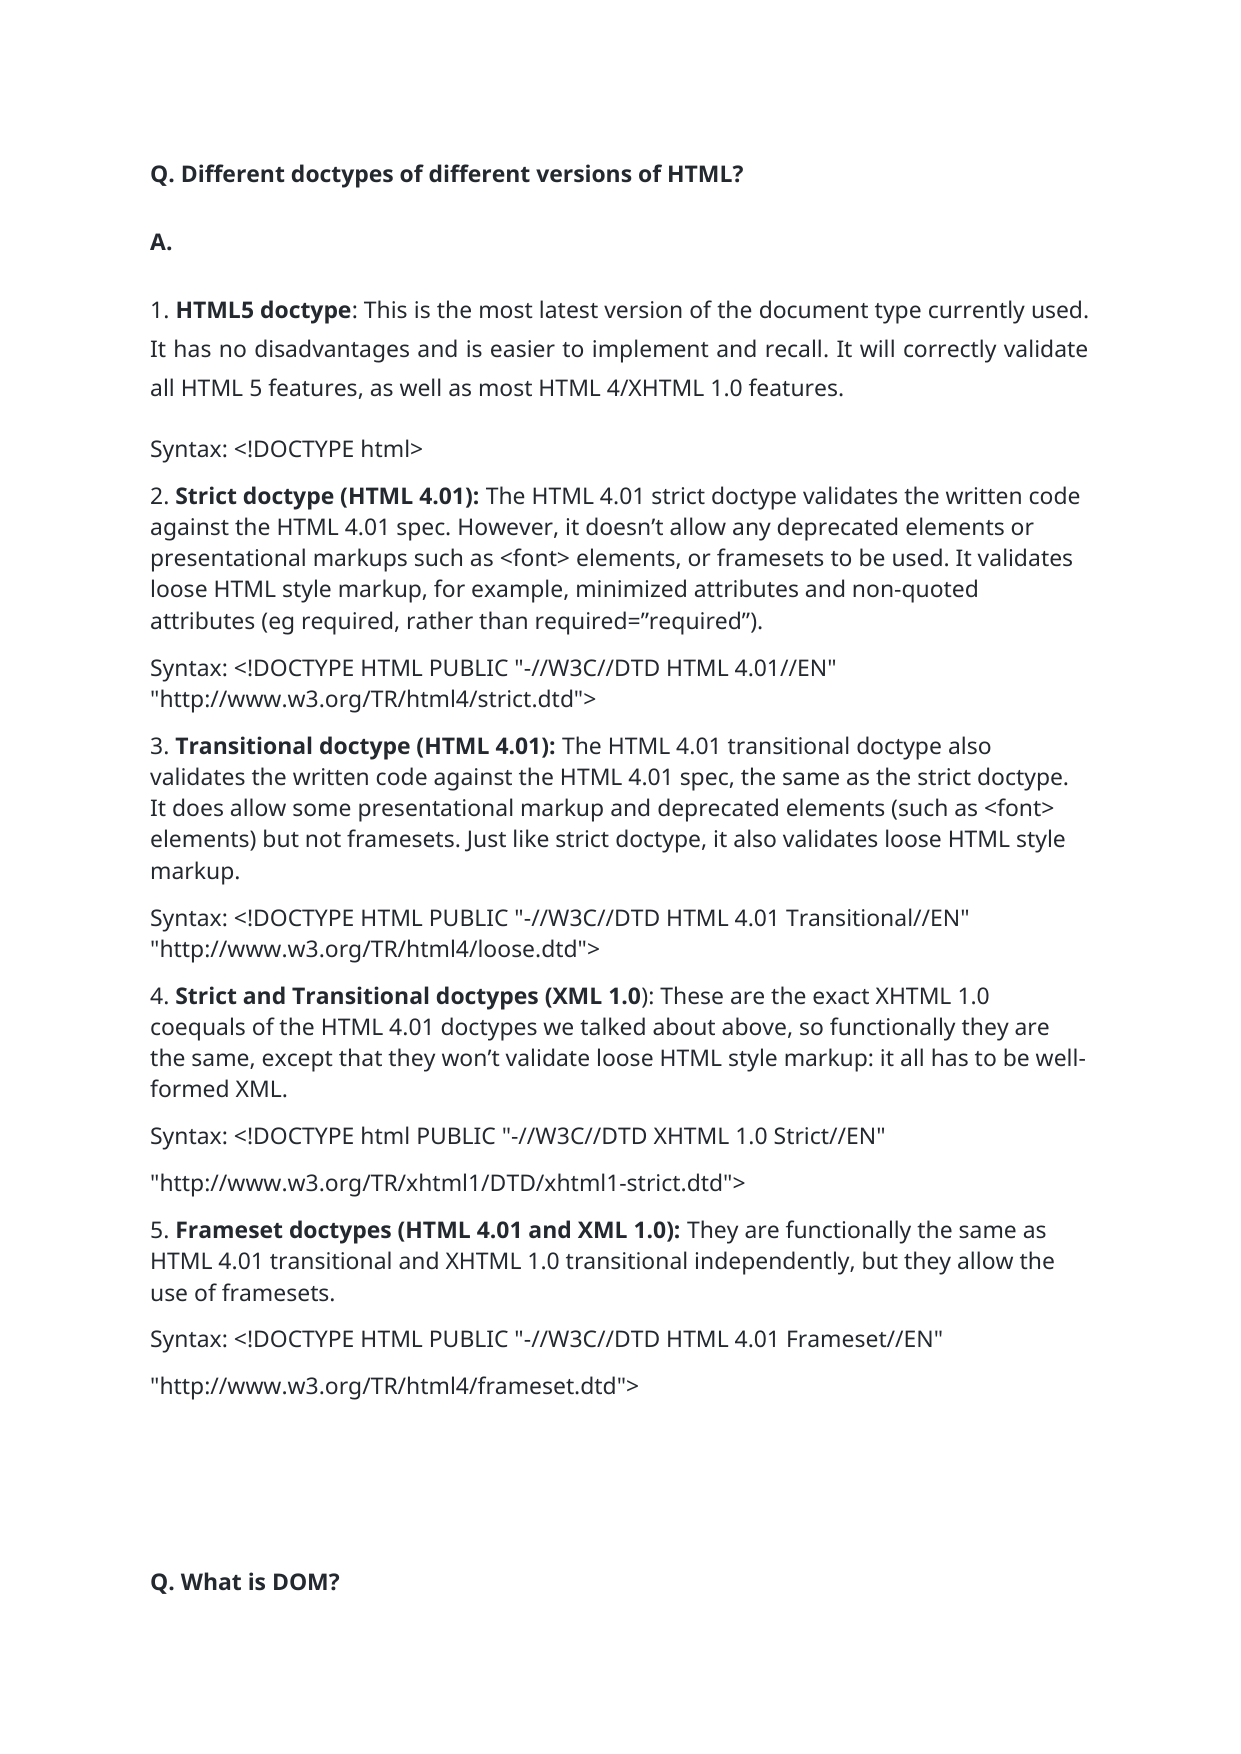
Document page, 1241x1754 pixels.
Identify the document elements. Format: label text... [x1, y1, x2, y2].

text "http://www.w3.org/TR/xhtml1/DTD/xhtml1-strict.dtd"> [150, 1167, 1090, 1198]
text 5. Frameset doctypes (HTML 4.01 and XML 1.0): They are functionally the same as HTML 4.01 transitional and XHTML 1.0 transitional independently, but they allow the use of framesets. [150, 1214, 1090, 1308]
text "http://www.w3.org/TR/html4/frameset.dtd"> [150, 1370, 1090, 1402]
text Syntax: <!DOCTYPE HTML PUBLIC "-//W3C//DTD HTML 4.01 Frameset//EN" [150, 1323, 1090, 1355]
text Syntax: <!DOCTYPE html PUBLIC "-//W3C//DTD XHTML 1.0 Strict//EN" [150, 1120, 1090, 1152]
text 1. HTML5 doctype: This is the most latest version of the document type currently used. It has no disadvantages and is easier to implement and recall. It will correctly validate all HTML 5 features, as well as most HTML 4/XHTML 1.0 features. [150, 286, 1090, 404]
text Syntax: <!DOCTYPE html> [150, 433, 1090, 464]
text 2. Strict doctype (HTML 4.01): The HTML 4.01 strict doctype validates the written code against the HTML 4.01 spec. However, it doesn’t allow any deprecated elements or presentational markups such as <font> elements, or framesets to be used. It validates loose HTML style markup, for example, minimized attributes and non-quoted attributes (eg required, rather than required=”required”). [150, 480, 1090, 636]
text Syntax: <!DOCTYPE HTML PUBLIC "-//W3C//DTD HTML 4.01 Transitional//EN" "http://www.w3.org/TR/html4/loose.dtd"> [150, 902, 1090, 964]
text 3. Transitional doctype (HTML 4.01): The HTML 4.01 transitional doctype also validates the written code against the HTML 4.01 spec, the same as the strict doctype. It does allow some presentational markup and deprecated elements (such as <font> elements) but not framesets. Just like strict doctype, it also validates loose HTML style markup. [150, 730, 1090, 886]
text Syntax: <!DOCTYPE HTML PUBLIC "-//W3C//DTD HTML 4.01//EN" "http://www.w3.org/TR/html4/strict.dtd"> [150, 652, 1090, 714]
text Q. Different doctypes of different versions of HTML? [150, 150, 1090, 189]
text A. [150, 218, 1090, 257]
text 4. Strict and Transitional doctypes (XML 1.0): These are the exact XHTML 1.0 coequals of the HTML 4.01 doctypes we talked about above, so functionally they are the same, except that they won’t validate loose HTML style markup: it all has to be well-formed XML. [150, 980, 1090, 1105]
text Q. What is DOM? [150, 1558, 1090, 1597]
